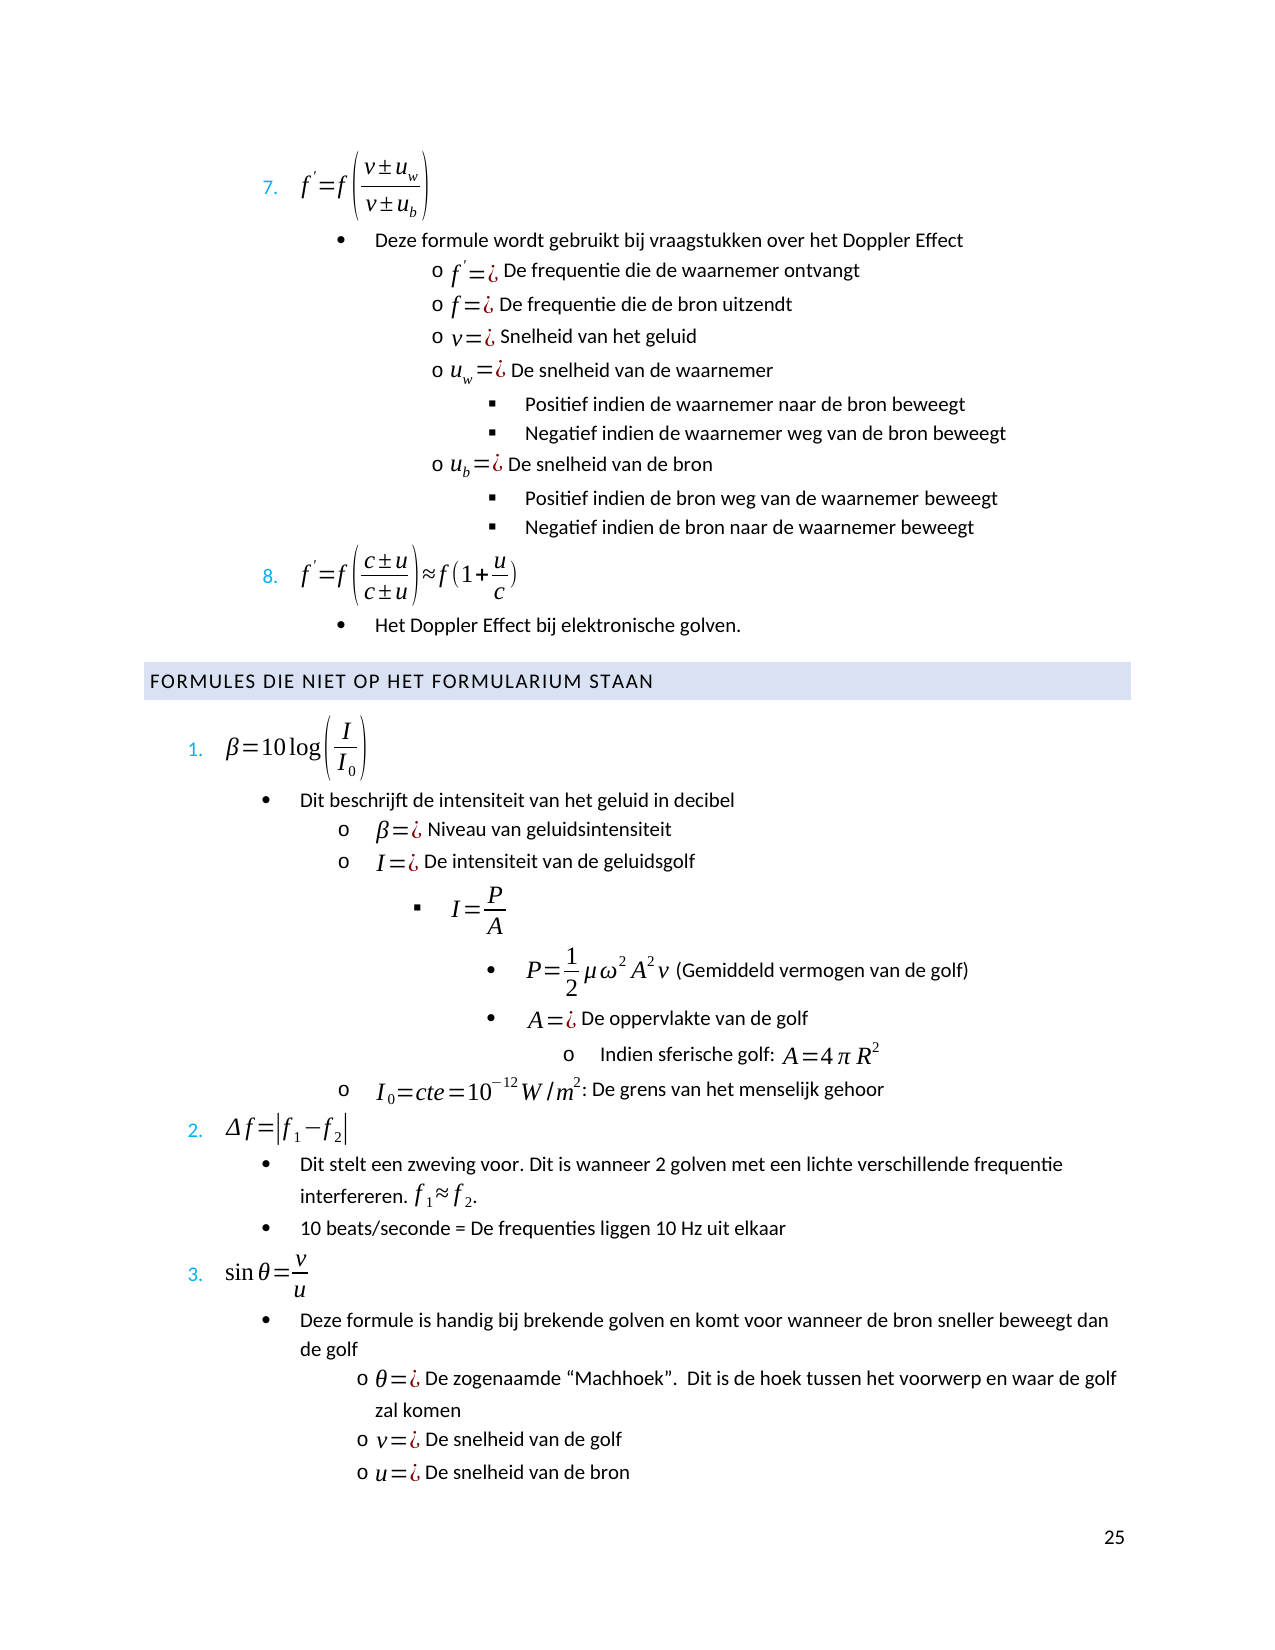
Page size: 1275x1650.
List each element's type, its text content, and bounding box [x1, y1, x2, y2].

subtitle Formules die niet op het formularium staan [150, 669, 1125, 694]
list Het Doppler Effect bij elektronische golven. [337, 612, 1125, 638]
list De frequentie die de bron uitzendt [431, 291, 1125, 320]
list De snelheid van de bron [356, 1459, 1125, 1487]
list Deze formule wordt gebruikt bij vraagstukken over het Doppler Effect [337, 227, 1125, 252]
list Niveau van geluidsintensiteit [337, 816, 1125, 845]
list Positief indien de bron weg van de waarnemer beweegt [487, 485, 1125, 511]
list De zogenaamde “Machhoek”. Dit is de hoek tussen het voorwerp en waar de golf zal komen [356, 1365, 1125, 1423]
list De oppervlakte van de golf [487, 1006, 1125, 1035]
list 10 beats/seconde = De frequenties liggen 10 Hz uit elkaar [262, 1215, 1125, 1240]
list Negatief indien de waarnemer weg van de bron beweegt [487, 421, 1125, 446]
list Deze formule is handig bij brekende golven en komt voor wanneer de bron sneller beweegt dan de golf [262, 1307, 1125, 1361]
list Dit stelt een zweving voor. Dit is wanneer 2 golven met een lichte verschillende frequentie interfereren. . [262, 1151, 1125, 1211]
list De frequentie die de waarnemer ontvangt [431, 256, 1125, 287]
list Snelheid van het geluid [431, 324, 1125, 352]
list De snelheid van de bron [431, 450, 1125, 481]
list : De grens van het menselijk gehoor [337, 1073, 1125, 1108]
list Indien sferische golf: [562, 1038, 1125, 1069]
list Dit beschrijft de intensiteit van het geluid in decibel [262, 787, 1125, 813]
list De snelheid van de waarnemer [431, 356, 1125, 387]
list De intensiteit van de geluidsgolf [337, 849, 1125, 877]
list De snelheid van de golf [356, 1427, 1125, 1455]
list Positief indien de waarnemer naar de bron beweegt [487, 391, 1125, 417]
list (Gemiddeld vermogen van de golf) [487, 943, 1125, 1002]
list Negatief indien de bron naar de waarnemer beweegt [487, 514, 1125, 540]
